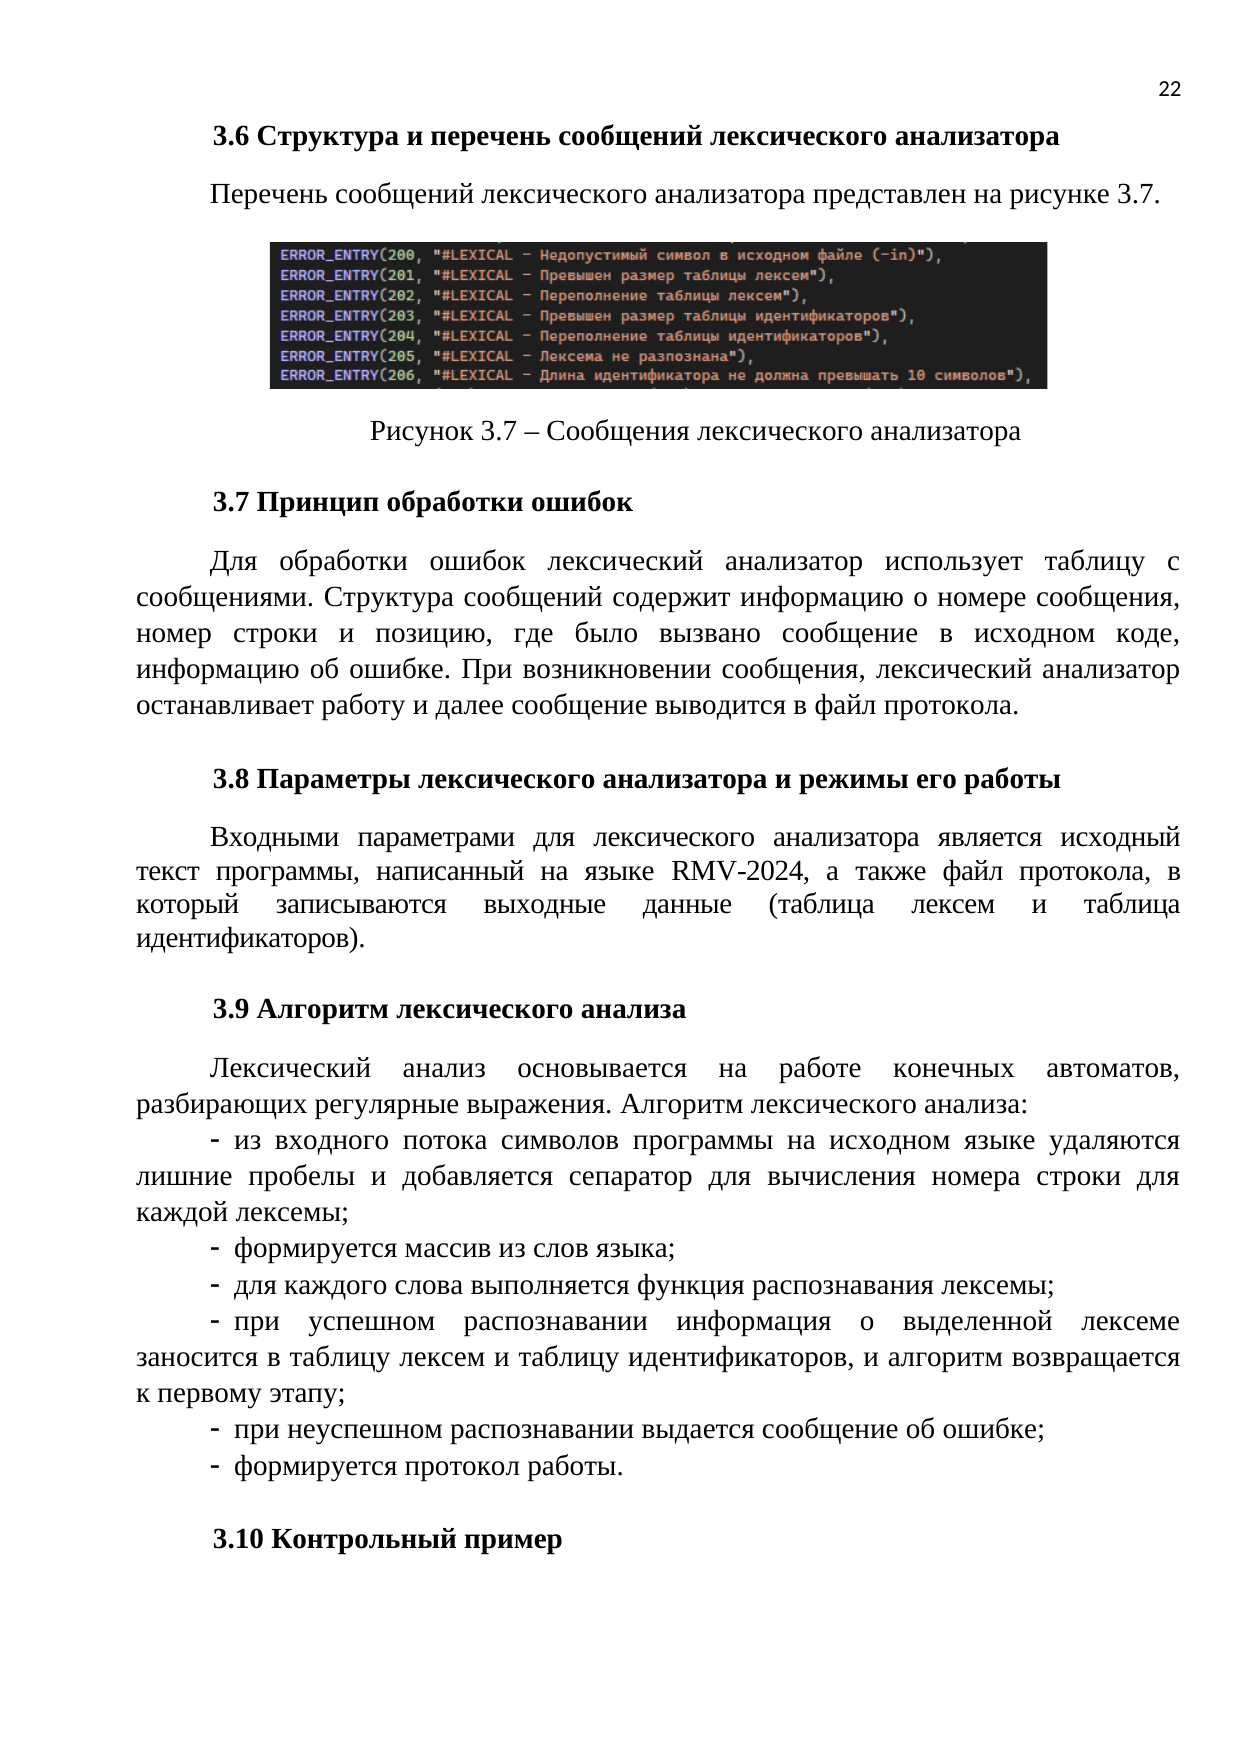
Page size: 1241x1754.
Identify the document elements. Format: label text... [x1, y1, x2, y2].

list Принцип обработки ошибок [136, 484, 1181, 518]
picture [269, 242, 1048, 389]
list для каждого слова выполняется функция распознавания лексемы; [136, 1267, 1181, 1301]
list при неуспешном распознавании выдается сообщение об ошибке; [136, 1412, 1181, 1445]
list формируется массив из слов языка; [136, 1231, 1181, 1264]
list Структура и перечень сообщений лексического анализатора [136, 118, 1181, 152]
list при успешном распознавании информация о выделенной лексеме заносится в таблицу лексем и таблицу идентификаторов, и алгоритм возвращается к первому этапу; [136, 1303, 1181, 1409]
list Параметры лексического анализатора и режимы его работы [136, 761, 1181, 794]
list из входного потока символов программы на исходном языке удаляются лишние пробелы и добавляется сепаратор для вычисления номера строки для каждой лексемы; [136, 1122, 1181, 1228]
text Для обработки ошибок лексический анализатор использует таблицу с сообщениями. Структура сообщений содержит информацию о номере сообщения, номер строки и позицию, где было вызвано сообщение в исходном коде, информацию об ошибке. При возникновении сообщения, лексический анализатор останавливает работу и далее сообщение выводится в файл протокола. [136, 543, 1181, 721]
list Контрольный пример [136, 1522, 1181, 1555]
list формируется протокол работы. [136, 1448, 1181, 1482]
text Входными параметрами для лексического анализатора является исходный текст программы, написанный на языке RMV-2024, а также файл протокола, в который записываются выходные данные (таблица лексем и таблица идентификаторов). [136, 819, 1181, 954]
text Рисунок 3.7 – Сообщения лексического анализатора [136, 413, 1181, 447]
text Перечень сообщений лексического анализатора представлен на рисунке 3.7. [136, 177, 1181, 210]
text Лексический анализ основывается на работе конечных автоматов, разбирающих регулярные выражения. Алгоритм лексического анализа: [136, 1050, 1181, 1119]
list Алгоритм лексического анализа [136, 991, 1181, 1025]
